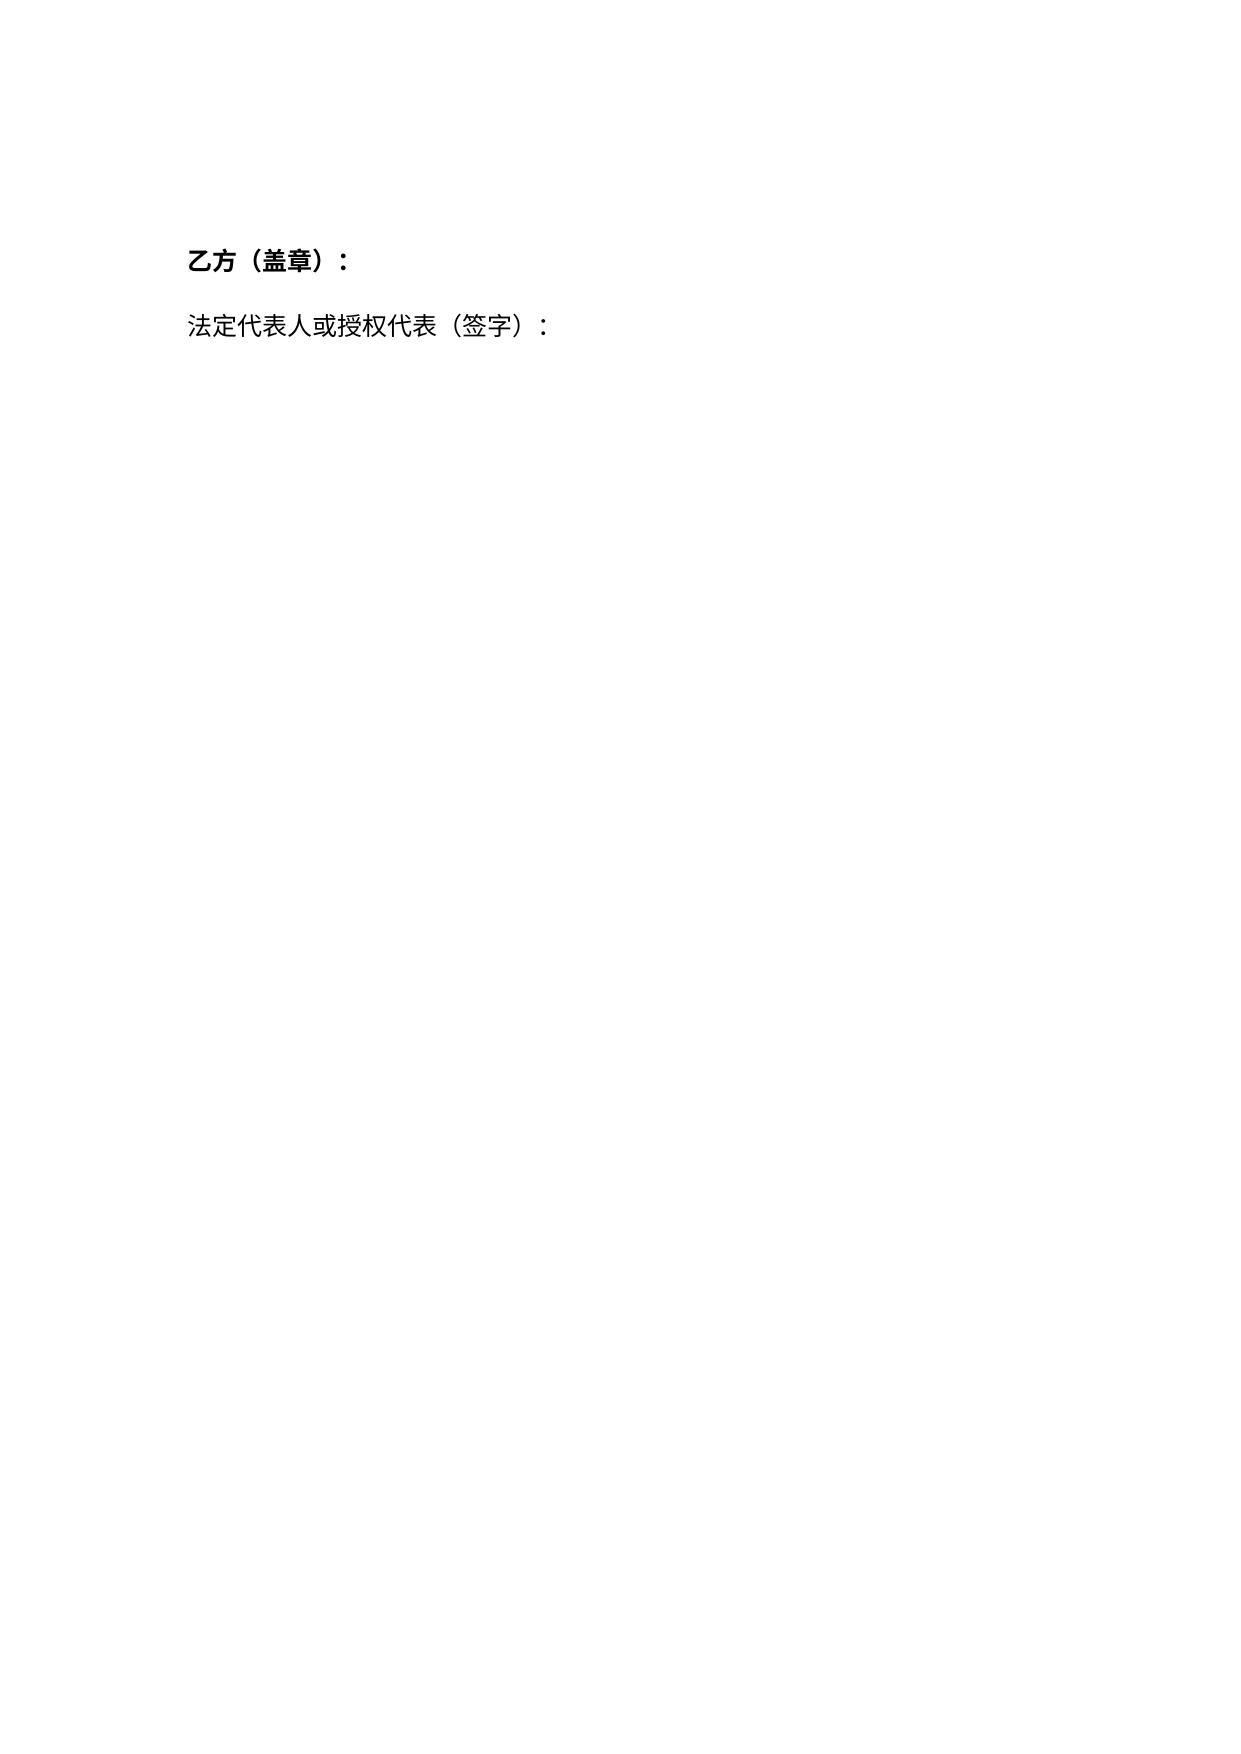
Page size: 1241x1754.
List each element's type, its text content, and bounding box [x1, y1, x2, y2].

text 法定代表人或授权代表（签字）： [187, 292, 1053, 357]
text 乙方（盖章）： [187, 162, 1053, 292]
